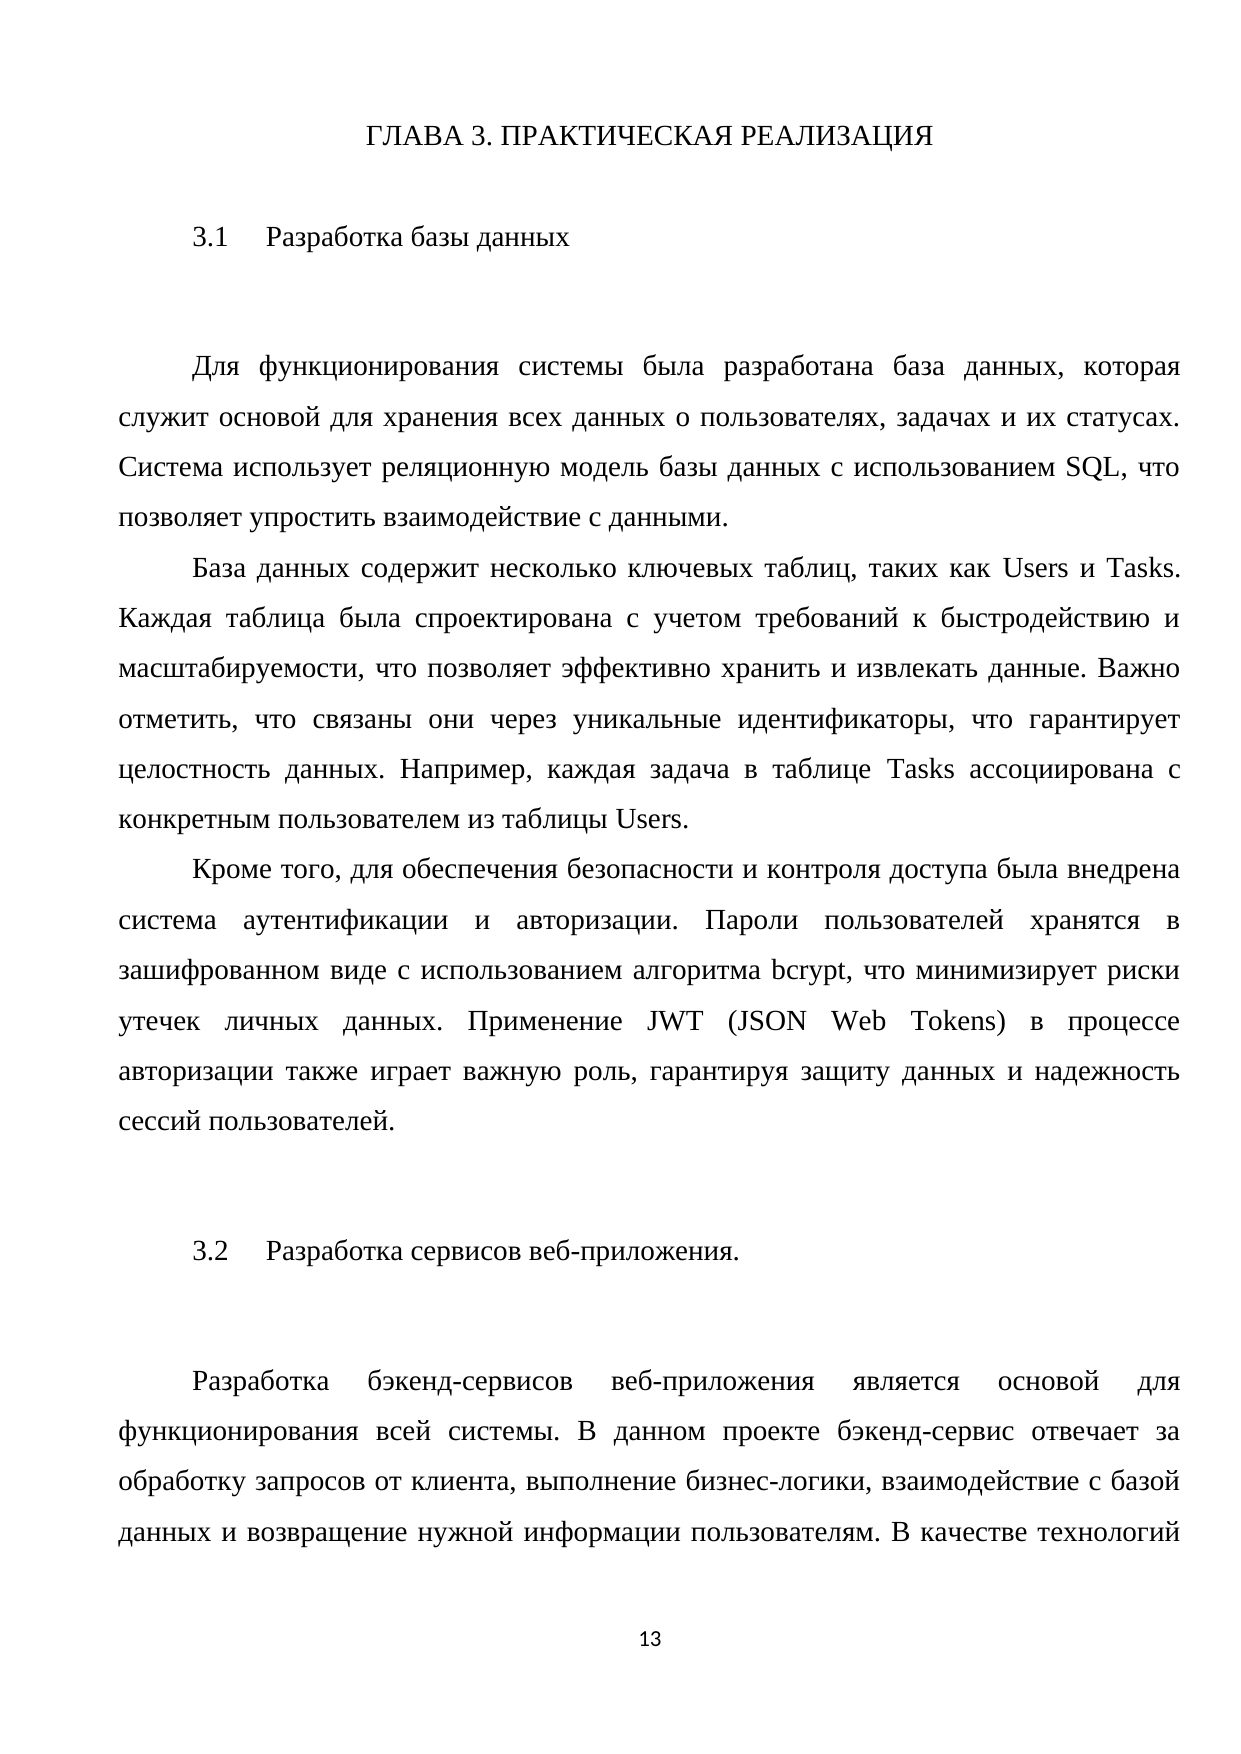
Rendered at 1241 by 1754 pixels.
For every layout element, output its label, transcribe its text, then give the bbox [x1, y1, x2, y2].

subtitle ГЛАВА 3. ПРАКТИЧЕСКАЯ РЕАЛИЗАЦИЯ [118, 118, 1181, 152]
text Кроме того, для обеспечения безопасности и контроля доступа была внедрена система аутентификации и авторизации. Пароли пользователей хранятся в зашифрованном виде с использованием алгоритма bcrypt, что минимизирует риски утечек личных данных. Применение JWT (JSON Web Tokens) в процессе авторизации также играет важную роль, гарантируя защиту данных и надежность сессий пользователей. [118, 852, 1181, 1137]
list Разработка базы данных [118, 219, 1181, 252]
list Разработка сервисов веб-приложения. [118, 1233, 1181, 1267]
text Для функционирования системы была разработана база данных, которая служит основой для хранения всех данных о пользователях, задачах и их статусах. Система использует реляционную модель базы данных с использованием SQL, что позволяет упростить взаимодействие с данными. [118, 348, 1181, 533]
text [118, 1363, 1181, 1547]
text База данных содержит несколько ключевых таблиц, таких как Users и Tasks. Каждая таблица была спроектирована с учетом требований к быстродействию и масштабируемости, что позволяет эффективно хранить и извлекать данные. Важно отметить, что связаны они через уникальные идентификаторы, что гарантирует целостность данных. Например, каждая задача в таблице Tasks ассоциирована с конкретным пользователем из таблицы Users. [118, 550, 1181, 835]
